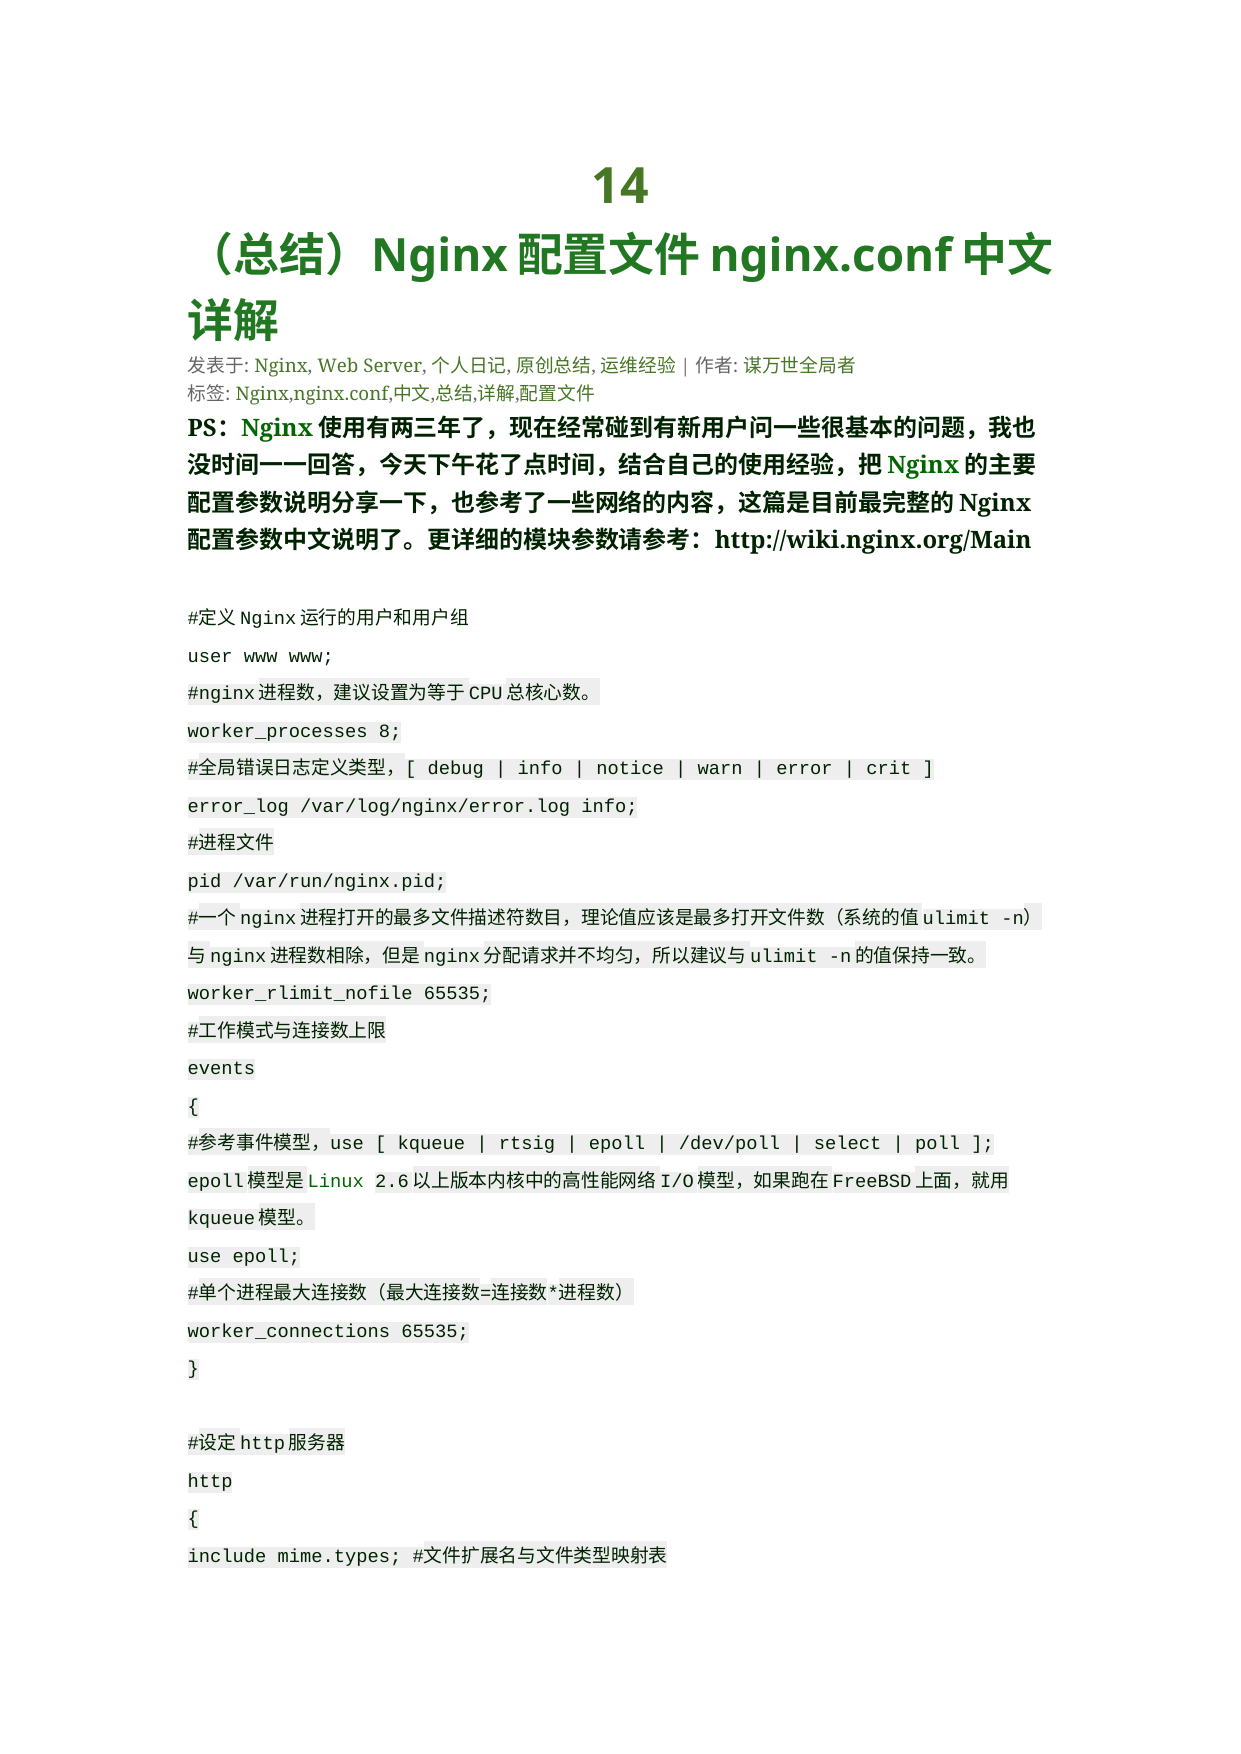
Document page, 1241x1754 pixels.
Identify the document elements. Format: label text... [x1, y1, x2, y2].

text #一个nginx进程打开的最多文件描述符数目，理论值应该是最多打开文件数（系统的值ulimit -n）与nginx进程数相除，但是nginx分配请求并不均匀，所以建议与ulimit -n的值保持一致。 worker_rlimit_nofile 65535; [187, 893, 1053, 1005]
text 标签: Nginx,nginx.conf,中文,总结,详解,配置文件 [187, 378, 1053, 405]
text #进程文件 pid /var/run/nginx.pid; [187, 818, 1053, 893]
text PS：Nginx使用有两三年了，现在经常碰到有新用户问一些很基本的问题，我也没时间一一回答，今天下午花了点时间，结合自己的使用经验，把Nginx的主要配置参数说明分享一下，也参考了一些网络的内容，这篇是目前最完整的Nginx配置参数中文说明了。更详细的模块参数请参考：http://wiki.nginx.org/Main [187, 405, 1053, 555]
text #全局错误日志定义类型，[ debug | info | notice | warn | error | crit ] error_log /var/log/nginx/error.log info; [187, 743, 1053, 818]
text #定义Nginx运行的用户和用户组 user www www; [187, 555, 1053, 668]
text （总结）Nginx配置文件nginx.conf中文详解 [187, 218, 1053, 351]
text 14 [187, 150, 1053, 218]
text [187, 1005, 1053, 1568]
text #nginx进程数，建议设置为等于CPU总核心数。 worker_processes 8; [187, 668, 1053, 743]
text 发表于: Nginx, Web Server, 个人日记, 原创总结, 运维经验 | 作者: 谋万世全局者 [187, 351, 1053, 378]
